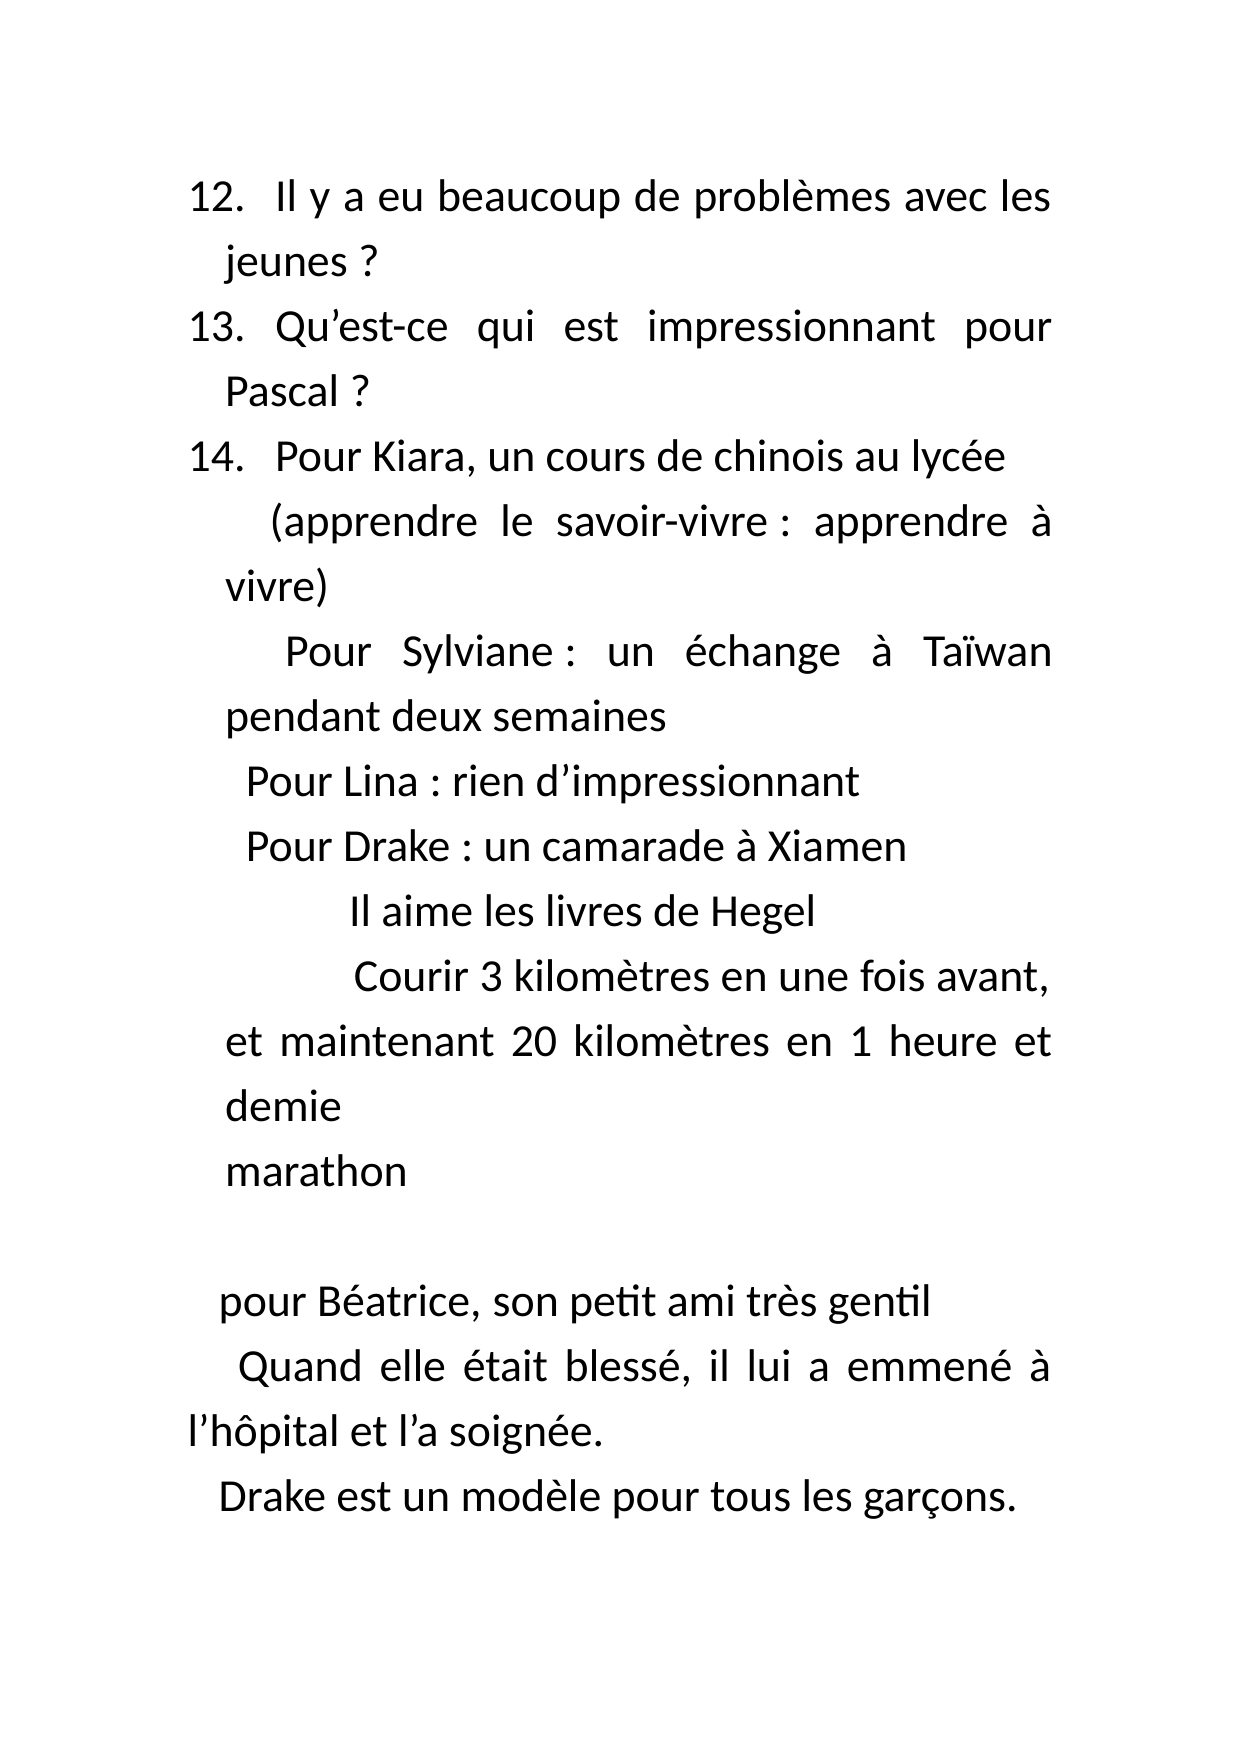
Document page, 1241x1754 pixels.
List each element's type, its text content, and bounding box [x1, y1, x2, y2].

list Qu’est-ce qui est impressionnant pour Pascal ? [187, 292, 1053, 422]
list Pour Lina : rien d’impressionnant [225, 747, 1053, 812]
text Quand elle était blessé, il lui a emmené à l’hôpital et l’a soignée. [187, 1332, 1053, 1462]
text pour Béatrice, son petit ami très gentil [187, 1267, 1053, 1332]
list Il y a eu beaucoup de problèmes avec les jeunes ? [187, 162, 1053, 292]
list Il aime les livres de Hegel [225, 877, 1053, 942]
text Drake est un modèle pour tous les garçons. [187, 1462, 1053, 1527]
list (apprendre le savoir-vivre : apprendre à vivre) [225, 487, 1053, 617]
list Pour Sylviane : un échange à Taïwan pendant deux semaines [225, 617, 1053, 747]
list Pour Kiara, un cours de chinois au lycée [187, 422, 1053, 487]
list Courir 3 kilomètres en une fois avant, et maintenant 20 kilomètres en 1 heure et demie [225, 942, 1053, 1137]
list marathon [225, 1137, 1053, 1202]
list Pour Drake : un camarade à Xiamen [225, 812, 1053, 877]
